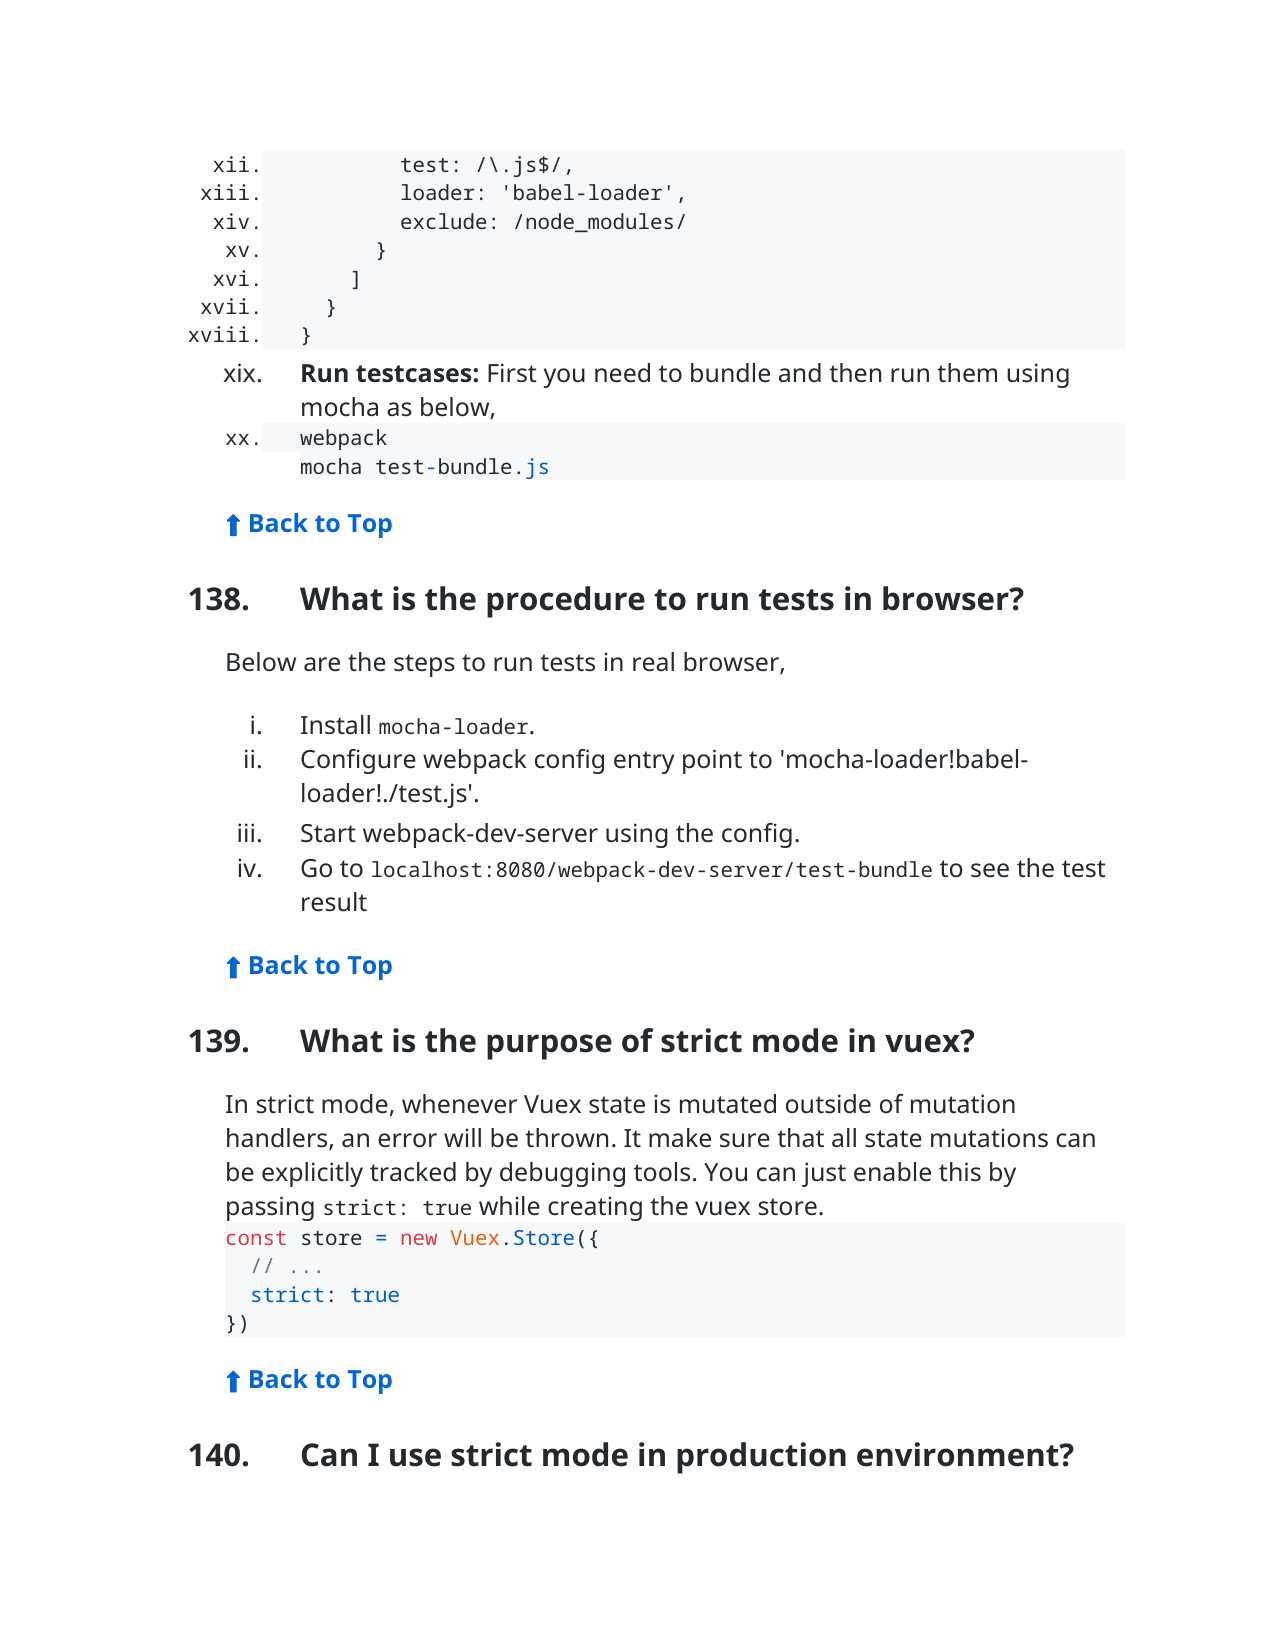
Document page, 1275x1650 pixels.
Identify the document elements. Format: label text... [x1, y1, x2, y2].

text In strict mode, whenever Vuex state is mutated outside of mutation handlers, an error will be thrown. It make sure that all state mutations can be explicitly tracked by debugging tools. You can just enable this by passing strict: true while creating the vuex store. [225, 1087, 1125, 1223]
list What is the purpose of strict mode in vuex? [187, 1019, 1125, 1062]
list } [262, 321, 1125, 349]
list exclude: /node_modules/ [262, 207, 1125, 235]
list test: /\.js$/, [262, 150, 1125, 178]
text ⬆ Back to Top [225, 505, 1125, 539]
list ] [262, 264, 1125, 292]
list Configure webpack config entry point to 'mocha-loader!babel-loader!./test.js'. [262, 742, 1125, 810]
text mocha test-bundle.js [300, 452, 1125, 480]
list loader: 'babel-loader', [262, 178, 1125, 207]
text }) [225, 1308, 1125, 1337]
list Can I use strict mode in production environment? [187, 1433, 1125, 1476]
text strict: true [225, 1280, 1125, 1308]
text ⬆ Back to Top [225, 947, 1125, 982]
list Run testcases: First you need to bundle and then run them using mocha as below, [262, 355, 1125, 423]
text const store = new Vuex.Store({ [225, 1223, 1125, 1251]
list } [262, 235, 1125, 264]
text // ... [225, 1251, 1125, 1280]
text ⬆ Back to Top [225, 1362, 1125, 1396]
list What is the procedure to run tests in browser? [187, 577, 1125, 619]
list } [262, 292, 1125, 321]
list Go to localhost:8080/webpack-dev-server/test-bundle to see the test result [262, 850, 1125, 918]
list Start webpack-dev-server using the config. [262, 816, 1125, 850]
list Install mocha-loader. [262, 708, 1125, 742]
list webpack [262, 423, 1125, 452]
text Below are the steps to run tests in real browser, [225, 644, 1125, 678]
